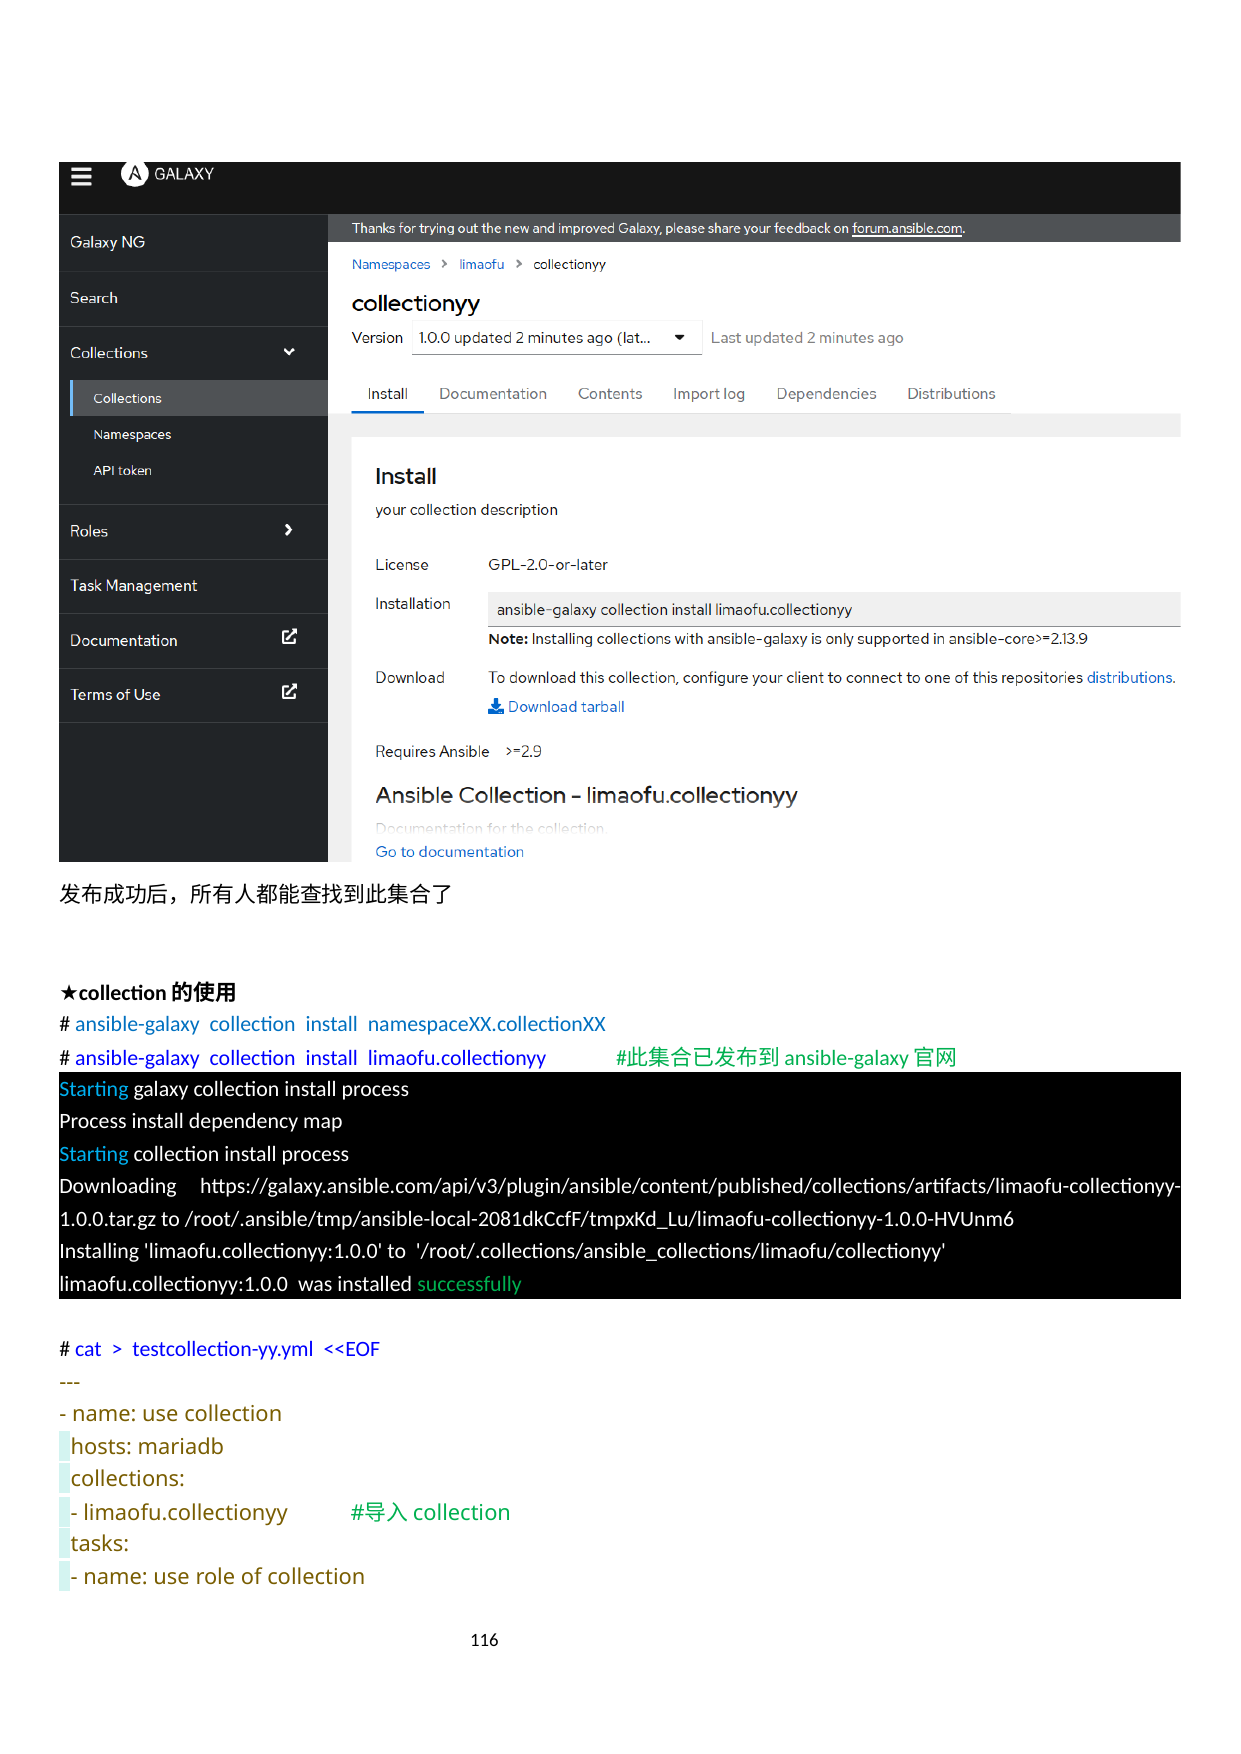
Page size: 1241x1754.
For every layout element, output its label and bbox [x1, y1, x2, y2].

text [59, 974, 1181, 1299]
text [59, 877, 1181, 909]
picture [59, 162, 1181, 862]
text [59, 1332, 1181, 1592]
